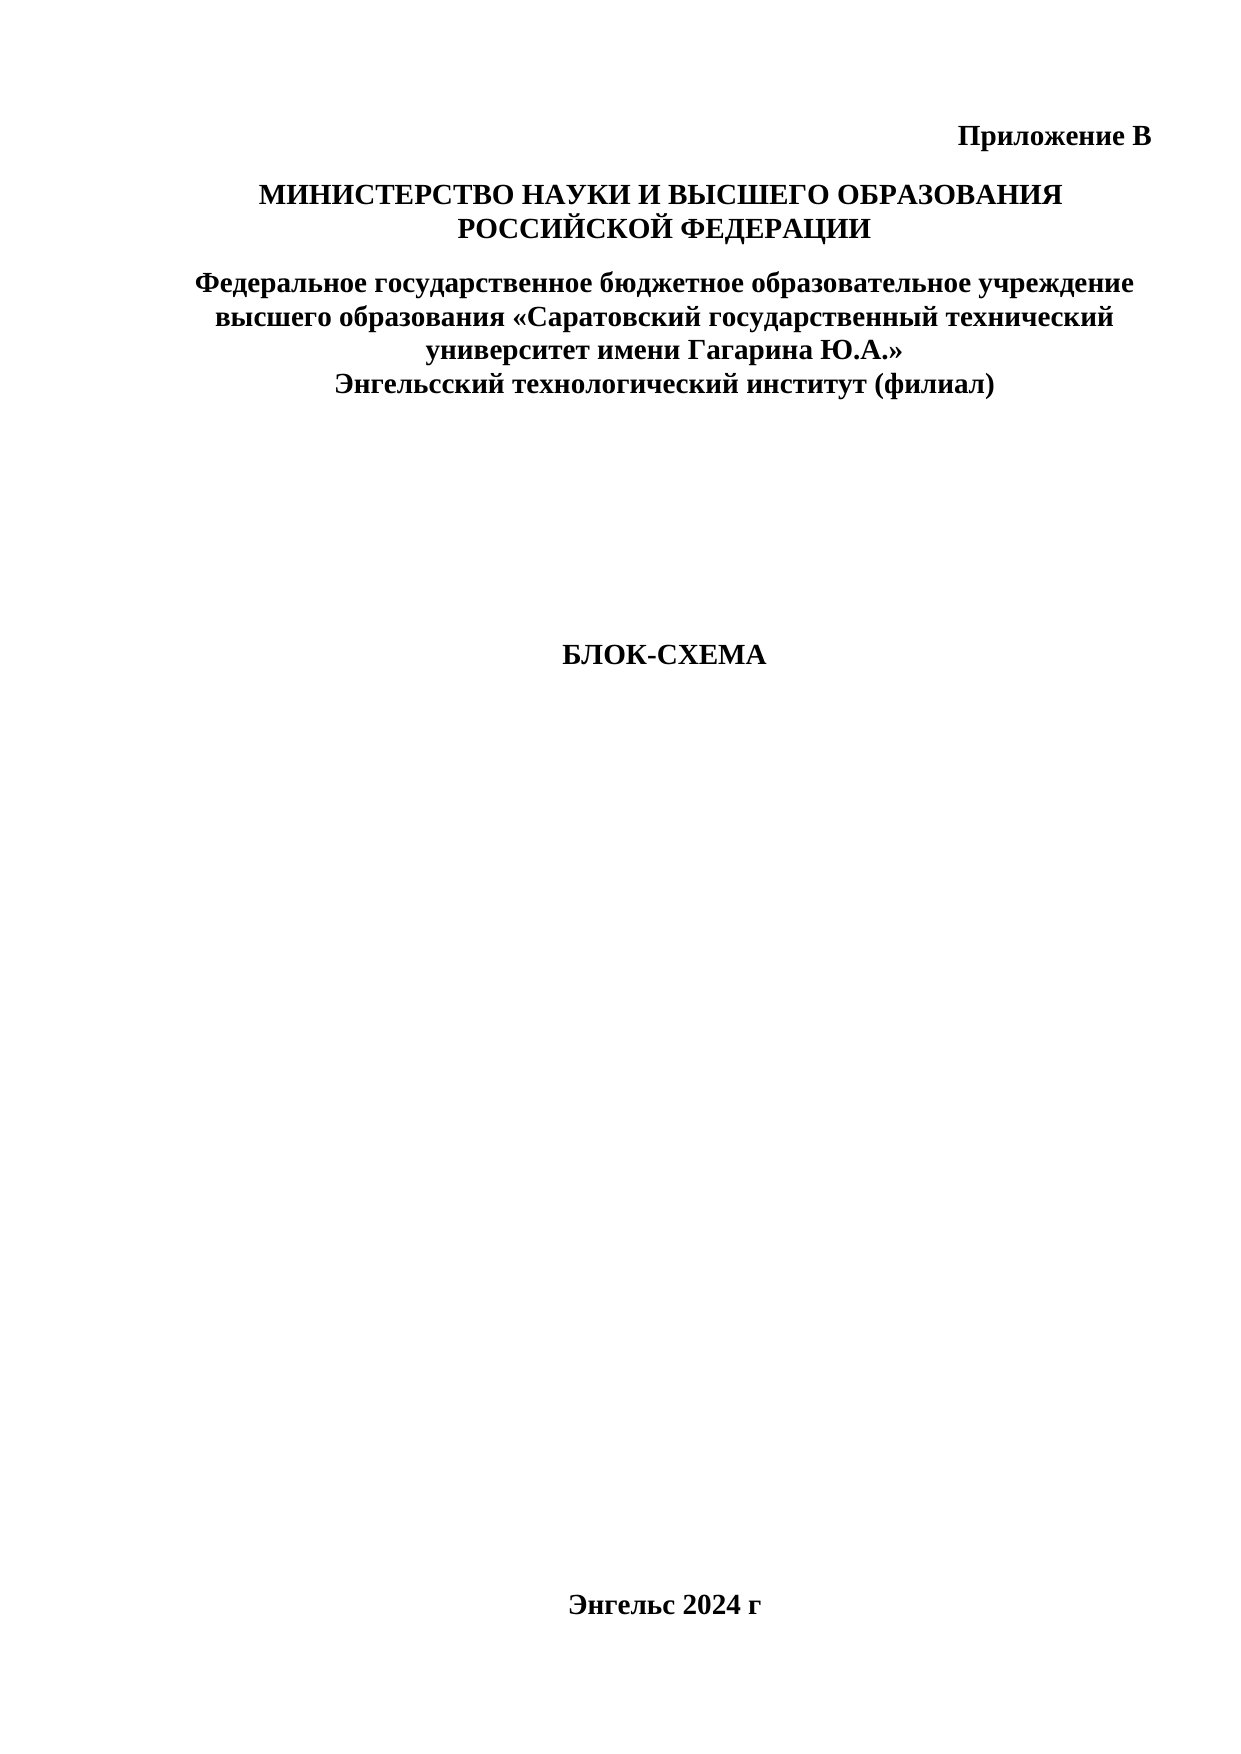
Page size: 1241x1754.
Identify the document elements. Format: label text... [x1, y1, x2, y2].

text Энгельс 2024 г [177, 1587, 1152, 1621]
text БЛОК-СХЕМА [177, 637, 1152, 671]
text МИНИСТЕРСТВО НАУКИ И ВЫСШЕГО ОБРАЗОВАНИЯ РОССИЙСКОЙ ФЕДЕРАЦИИ [177, 177, 1152, 244]
text Приложение В [177, 118, 1152, 152]
text Энгельсский технологический институт (филиал) [177, 366, 1152, 399]
text Федеральное государственное бюджетное образовательное учреждение высшего образования «Саратовский государственный технический университет имени Гагарина Ю.А.» [177, 265, 1152, 366]
